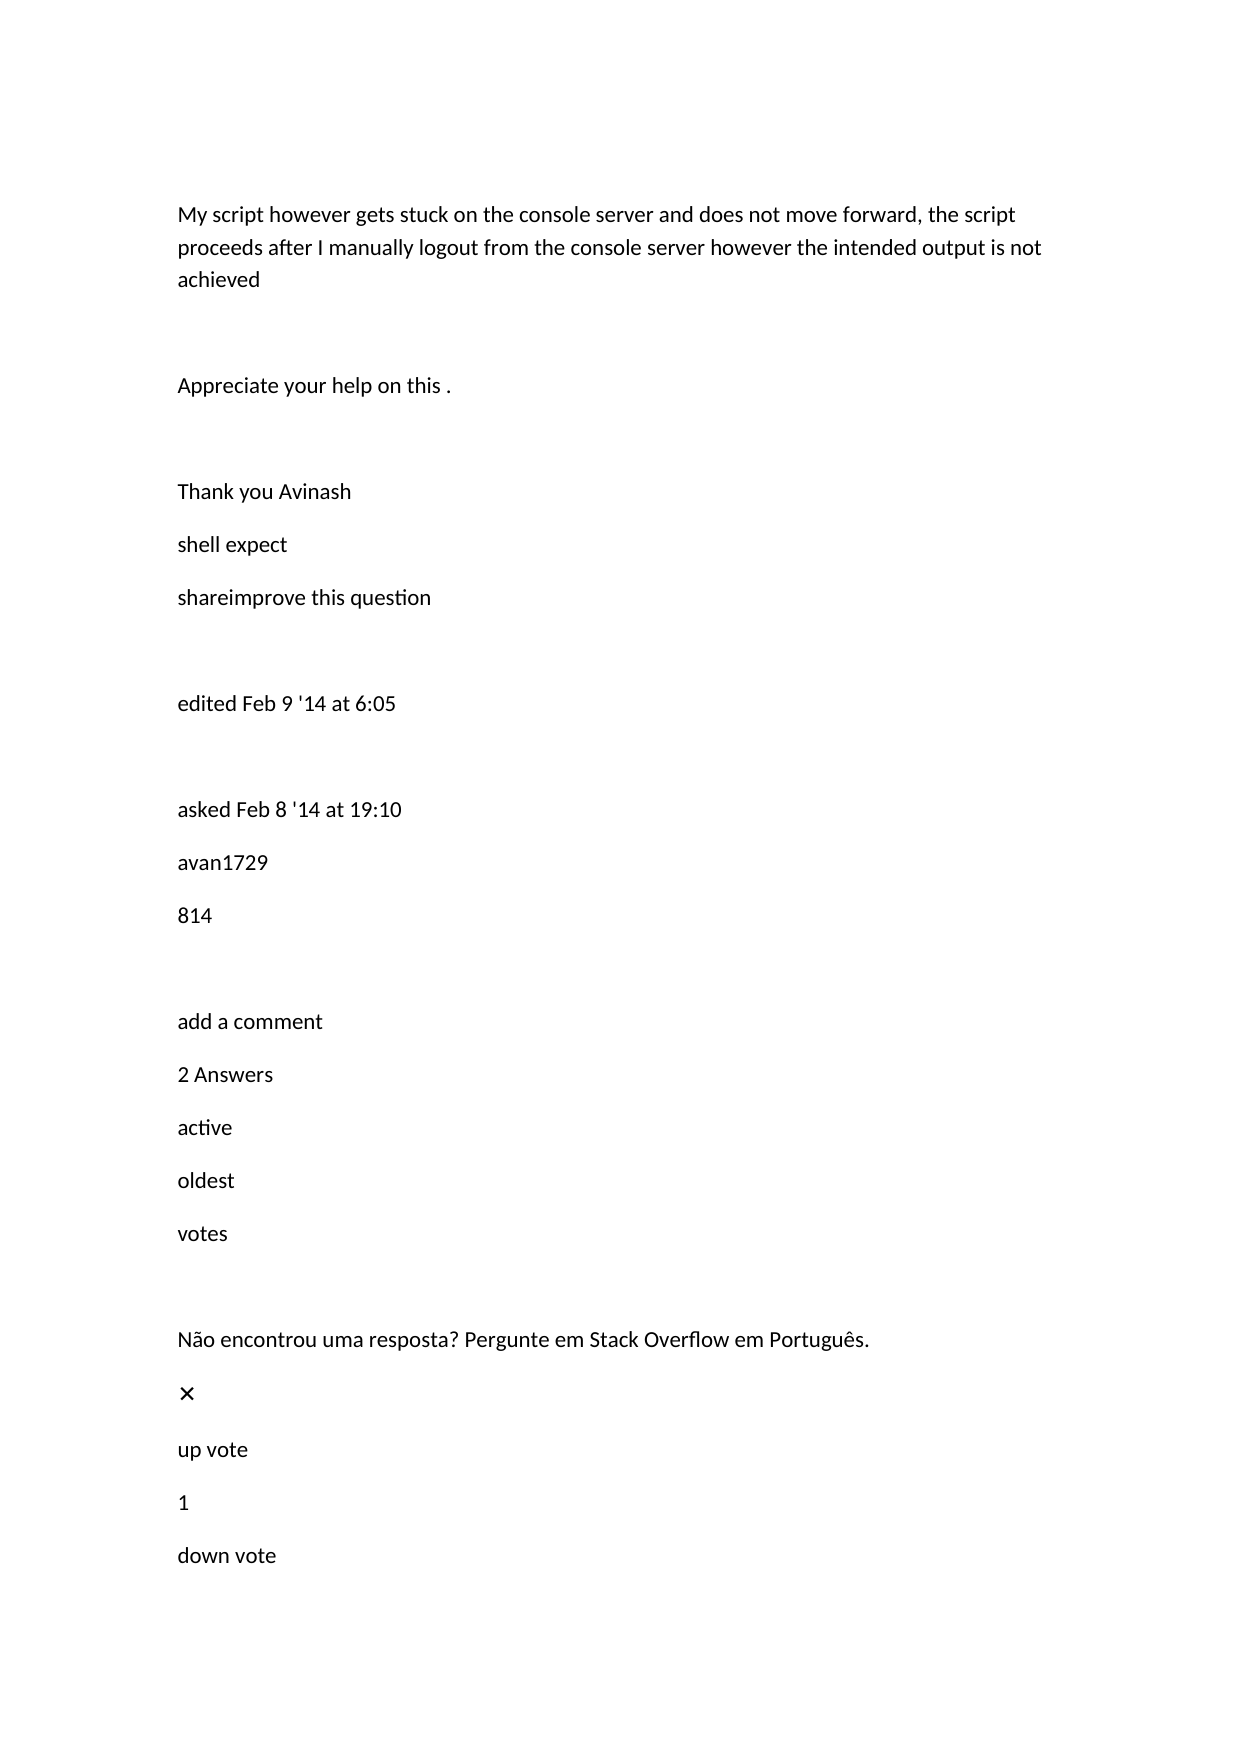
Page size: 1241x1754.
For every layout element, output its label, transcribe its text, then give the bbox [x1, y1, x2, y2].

text Thank you Avinash [177, 477, 1063, 505]
text 814 [177, 901, 1063, 929]
text active [177, 1113, 1063, 1141]
text shareimprove this question [177, 583, 1063, 611]
text avan1729 [177, 848, 1063, 876]
text 1 [177, 1488, 1063, 1516]
text edited Feb 9 '14 at 6:05 [177, 689, 1063, 717]
text down vote [177, 1541, 1063, 1569]
text Não encontrou uma resposta? Pergunte em Stack Overflow em Português. [177, 1325, 1063, 1353]
text Appreciate your help on this . [177, 371, 1063, 399]
text add a comment [177, 1007, 1063, 1035]
text 2 Answers [177, 1060, 1063, 1088]
text up vote [177, 1435, 1063, 1463]
text shell expect [177, 530, 1063, 558]
text My script however gets stuck on the console server and does not move forward, the script proceeds after I manually logout from the console server however the intended output is not achieved [177, 201, 1063, 293]
text asked Feb 8 '14 at 19:10 [177, 795, 1063, 823]
text ✕ [177, 1378, 1063, 1410]
text oldest [177, 1166, 1063, 1194]
text votes [177, 1219, 1063, 1247]
